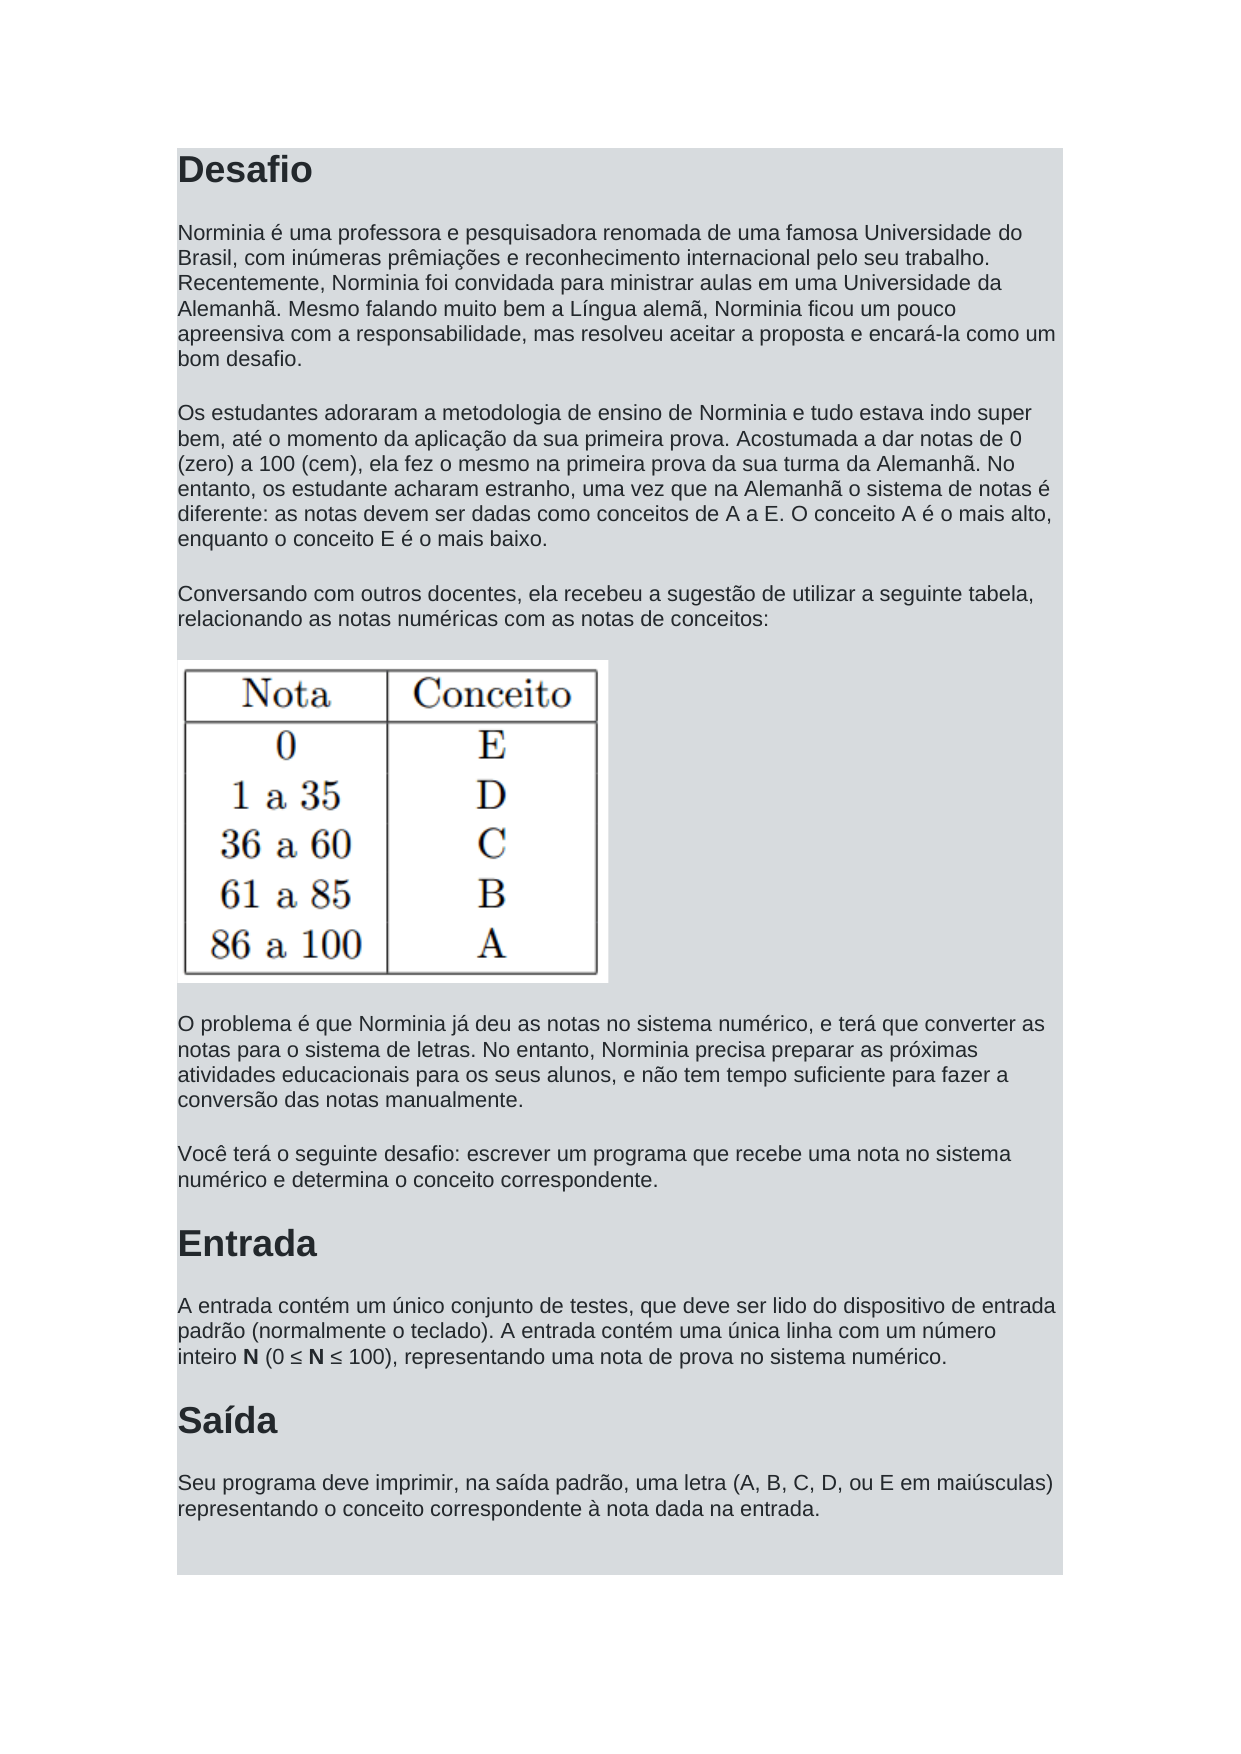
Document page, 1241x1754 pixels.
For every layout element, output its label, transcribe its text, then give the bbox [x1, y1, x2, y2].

text Você terá o seguinte desafio: escrever um programa que recebe uma nota no sistema numérico e determina o conceito correspondente. [177, 1141, 1063, 1192]
text Seu programa deve imprimir, na saída padrão, uma letra (A, B, C, D, ou E em maiúsculas) representando o conceito correspondente à nota dada na entrada. [177, 1470, 1063, 1521]
text A entrada contém um único conjunto de testes, que deve ser lido do dispositivo de entrada padrão (normalmente o teclado). A entrada contém uma única linha com um número inteiro N (0 ≤ N ≤ 100), representando uma nota de prova no sistema numérico. [177, 1293, 1063, 1369]
text Entrada [177, 1221, 1063, 1264]
text Norminia é uma professora e pesquisadora renomada de uma famosa Universidade do Brasil, com inúmeras prêmiações e reconhecimento internacional pelo seu trabalho. Recentemente, Norminia foi convidada para ministrar aulas em uma Universidade da Alemanhã. Mesmo falando muito bem a Língua alemã, Norminia ficou um pouco apreensiva com a responsabilidade, mas resolveu aceitar a proposta e encará-la como um bom desafio. [177, 220, 1063, 371]
text Conversando com outros docentes, ela recebeu a sugestão de utilizar a seguinte tabela, relacionando as notas numéricas com as notas de conceitos: [177, 581, 1063, 631]
text Saída [177, 1398, 1063, 1441]
text O problema é que Norminia já deu as notas no sistema numérico, e terá que converter as notas para o sistema de letras. No entanto, Norminia precisa preparar as próximas atividades educacionais para os seus alunos, e não tem tempo suficiente para fazer a conversão das notas manualmente. [177, 1011, 1063, 1112]
text Desafio [177, 148, 1063, 191]
picture [177, 660, 609, 983]
text Os estudantes adoraram a metodologia de ensino de Norminia e tudo estava indo super bem, até o momento da aplicação da sua primeira prova. Acostumada a dar notas de 0 (zero) a 100 (cem), ela fez o mesmo na primeira prova da sua turma da Alemanhã. No entanto, os estudante acharam estranho, uma vez que na Alemanhã o sistema de notas é diferente: as notas devem ser dadas como conceitos de A a E. O conceito A é o mais alto, enquanto o conceito E é o mais baixo. [177, 400, 1063, 552]
